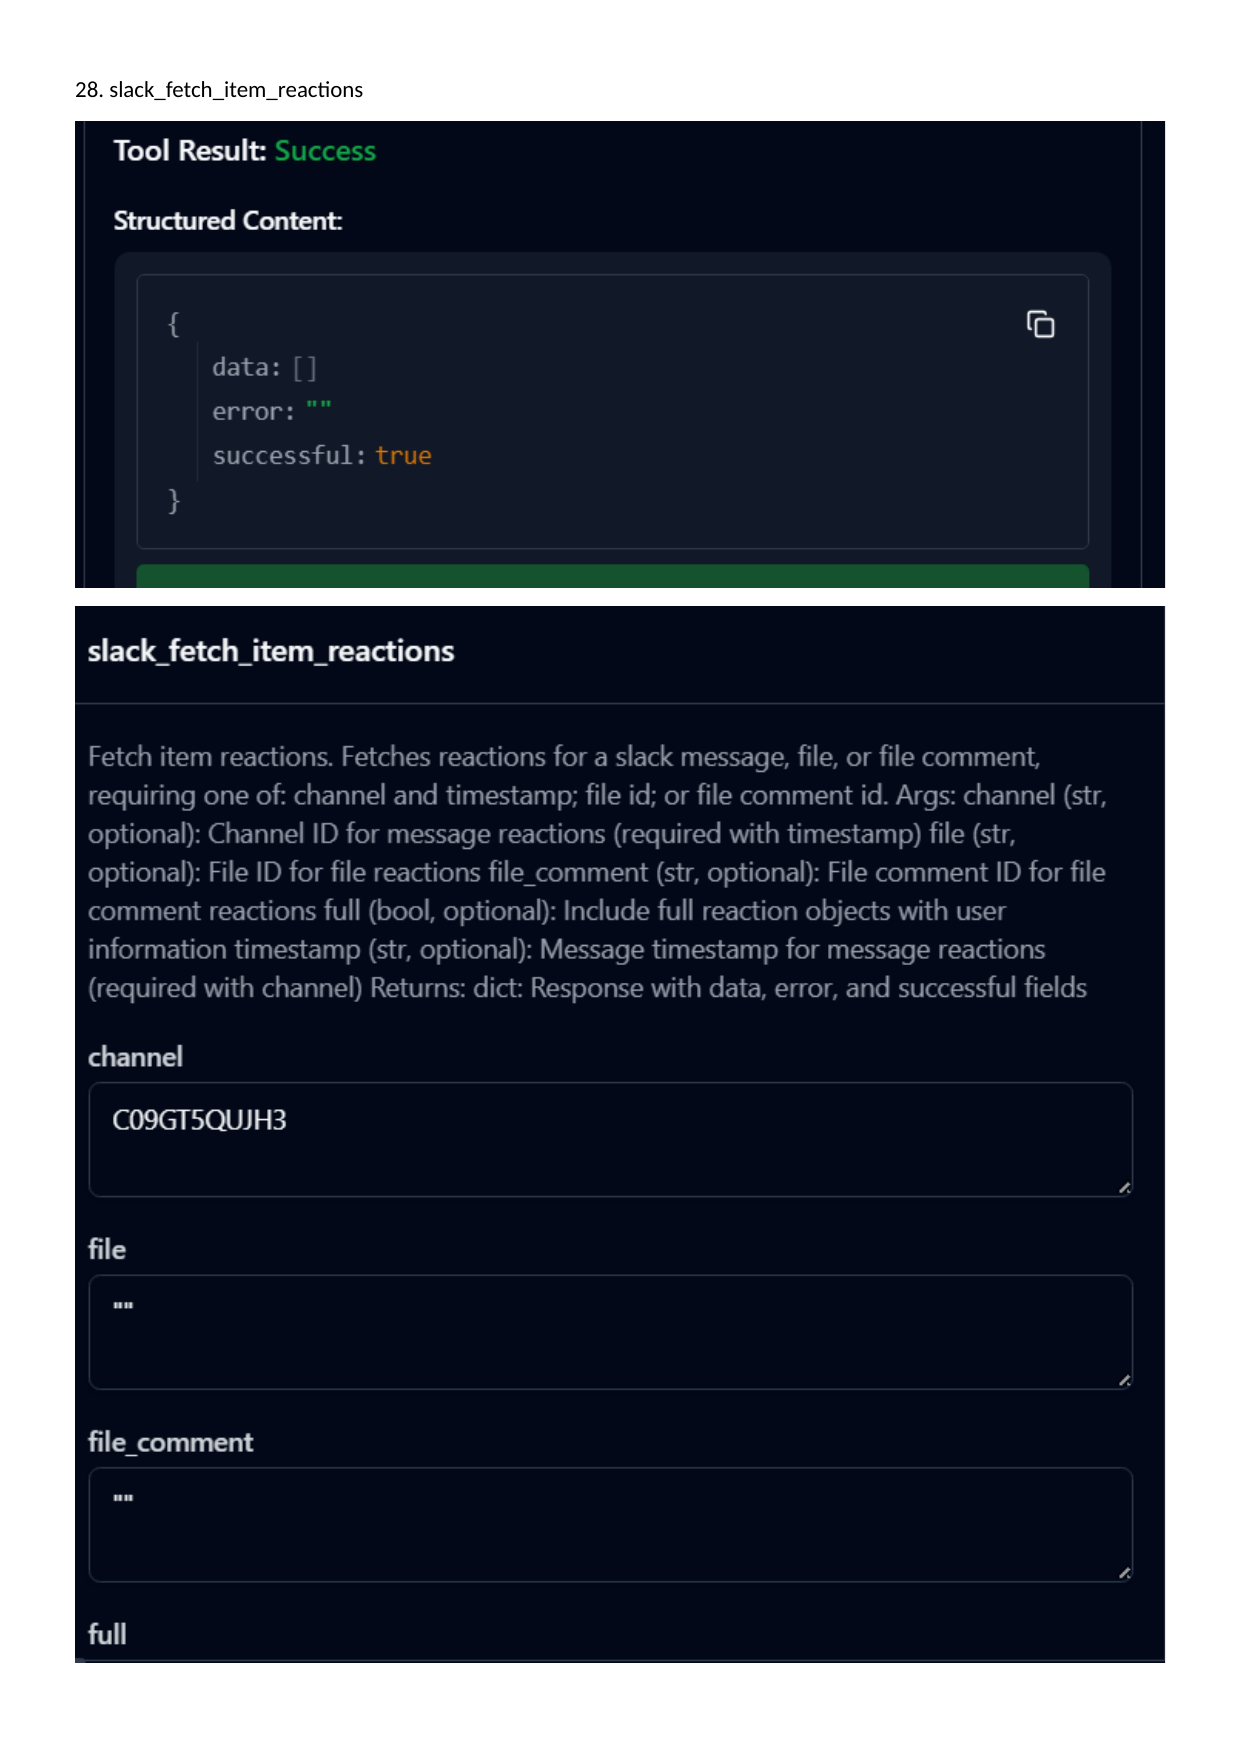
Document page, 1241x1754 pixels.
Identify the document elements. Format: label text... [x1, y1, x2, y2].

picture [75, 121, 1166, 588]
picture [75, 606, 1166, 1663]
text 28. slack_fetch_item_reactions [75, 75, 1165, 103]
